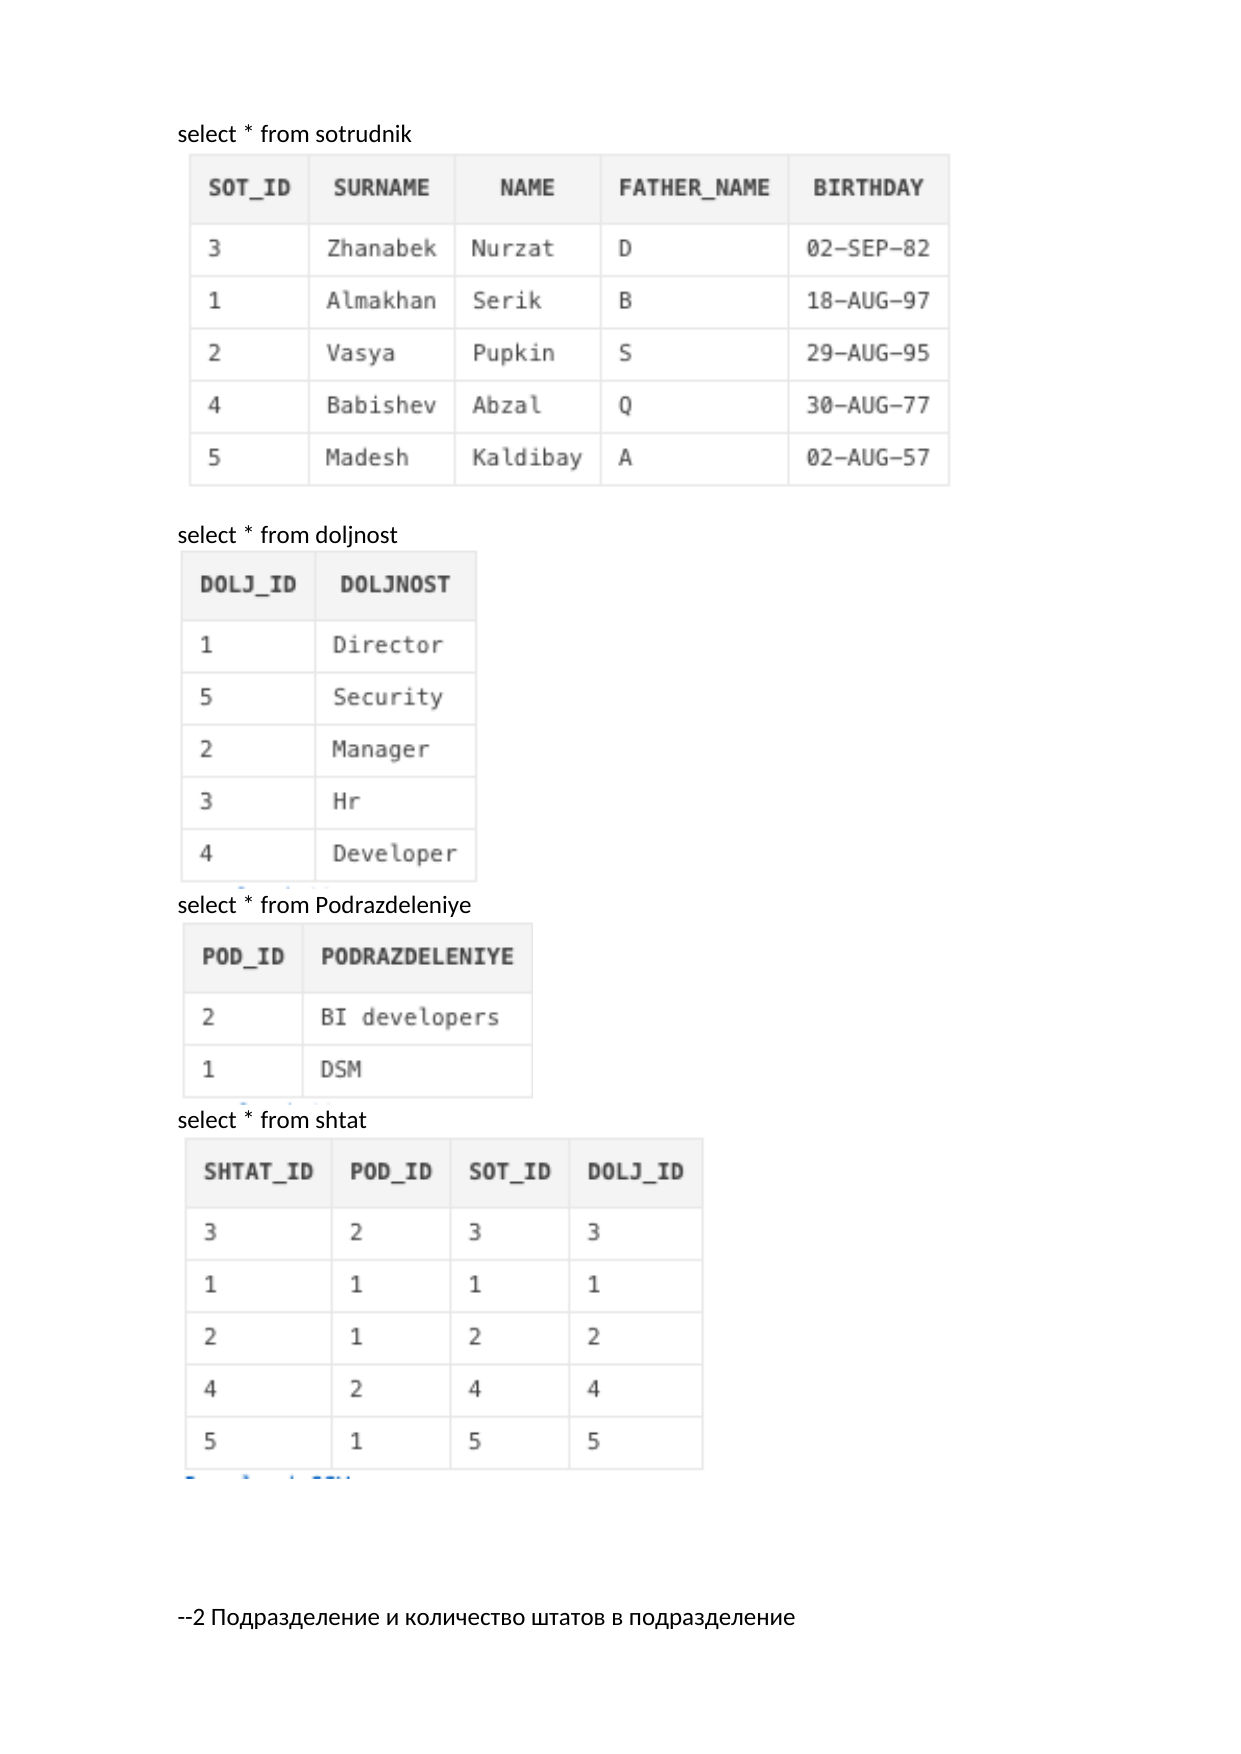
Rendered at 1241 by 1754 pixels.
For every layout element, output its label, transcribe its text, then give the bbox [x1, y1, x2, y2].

picture [177, 1134, 723, 1479]
picture [177, 148, 959, 489]
text select * from doljnost [177, 519, 1152, 549]
text select * from shtat [177, 1104, 1152, 1135]
picture [177, 549, 486, 889]
picture [177, 919, 533, 1105]
text select * from Podrazdeleniye [177, 889, 1152, 919]
text --2 Подразделение и количество штатов в подразделение [177, 1601, 1152, 1632]
